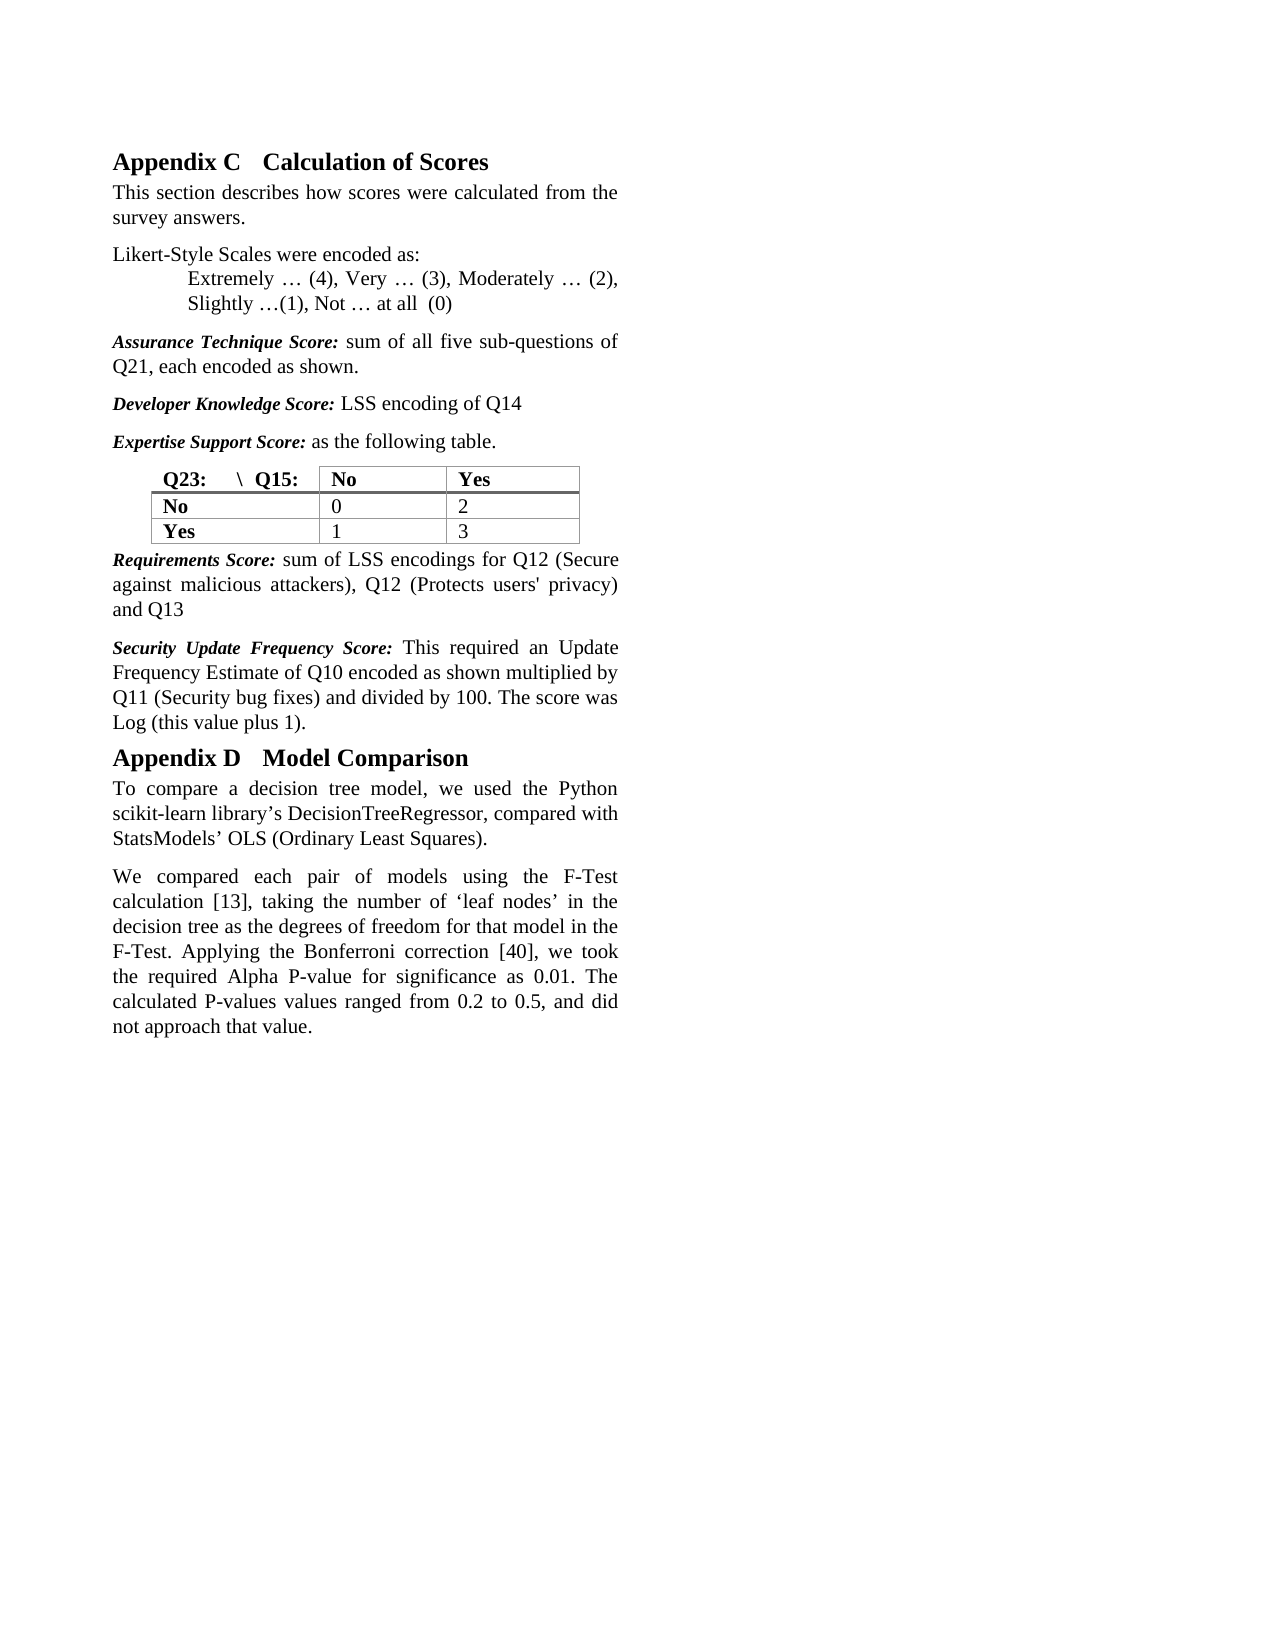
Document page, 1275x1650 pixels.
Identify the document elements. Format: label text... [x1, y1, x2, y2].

text Requirements Score: sum of LSS encodings for Q12 (Secure against malicious attackers), Q12 (Protects users' privacy) and Q13 [112, 547, 619, 622]
table_cell 3 [447, 519, 579, 543]
table_cell 2 [447, 494, 579, 518]
text This section describes how scores were calculated from the survey answers. [112, 179, 619, 229]
text Security Update Frequency Score: This required an Update Frequency Estimate of Q10 encoded as shown multiplied by Q11 (Security bug fixes) and divided by 100. The score was Log (this value plus 1). [112, 634, 619, 734]
subtitle Model Comparison [112, 747, 619, 772]
subtitle Calculation of Scores [112, 150, 619, 175]
table_cell Yes [152, 519, 319, 543]
table_header Yes [447, 467, 579, 491]
table_cell No [152, 494, 319, 518]
text Expertise Support Score: as the following table. [112, 428, 619, 453]
text Likert-Style Scales were encoded as: [112, 242, 619, 266]
text Assurance Technique Score: sum of all five sub-questions of Q21, each encoded as shown. [112, 328, 619, 378]
text Extremely … (4), Very … (3), Moderately … (2), Slightly …(1), Not … at all (0) [187, 266, 619, 316]
text To compare a decision tree model, we used the Python scikit-learn library’s DecisionTreeRegressor, compared with StatsModels’ OLS (Ordinary Least Squares). [112, 776, 619, 851]
text Developer Knowledge Score: LSS encoding of Q14 [112, 391, 619, 416]
table_header No [320, 467, 446, 491]
table_cell 1 [320, 519, 446, 543]
text We compared each pair of models using the F-Test calculation [13], taking the number of ‘leaf nodes’ in the decision tree as the degrees of freedom for that model in the F-Test. Applying the Bonferroni correction [40], we took the required Alpha P-value for significance as 0.01. The calculated P-values values ranged from 0.2 to 0.5, and did not approach that value. [112, 863, 619, 1038]
table_cell 0 [320, 494, 446, 518]
table_header Q23: \ Q15: [151, 466, 319, 491]
